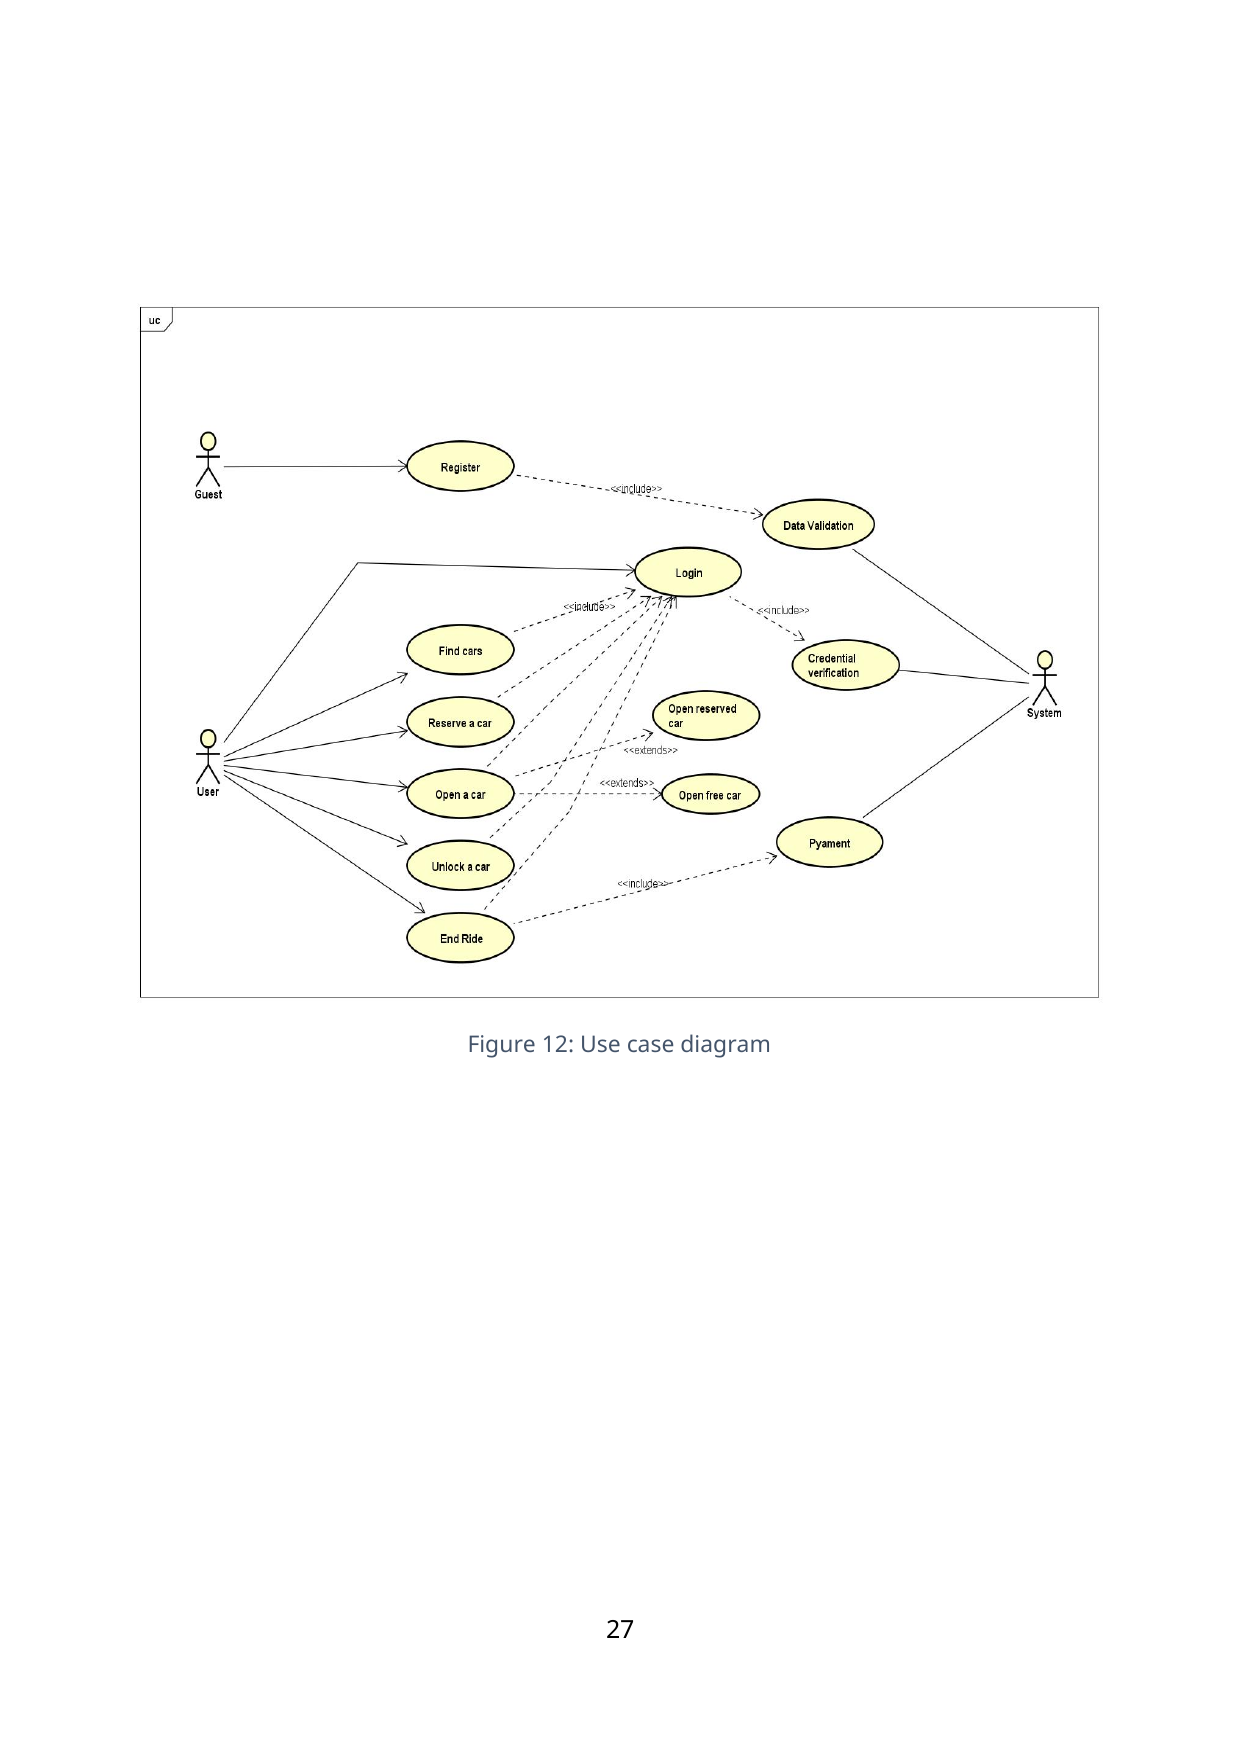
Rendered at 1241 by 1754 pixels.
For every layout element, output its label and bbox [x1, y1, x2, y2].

picture [132, 297, 1106, 1006]
